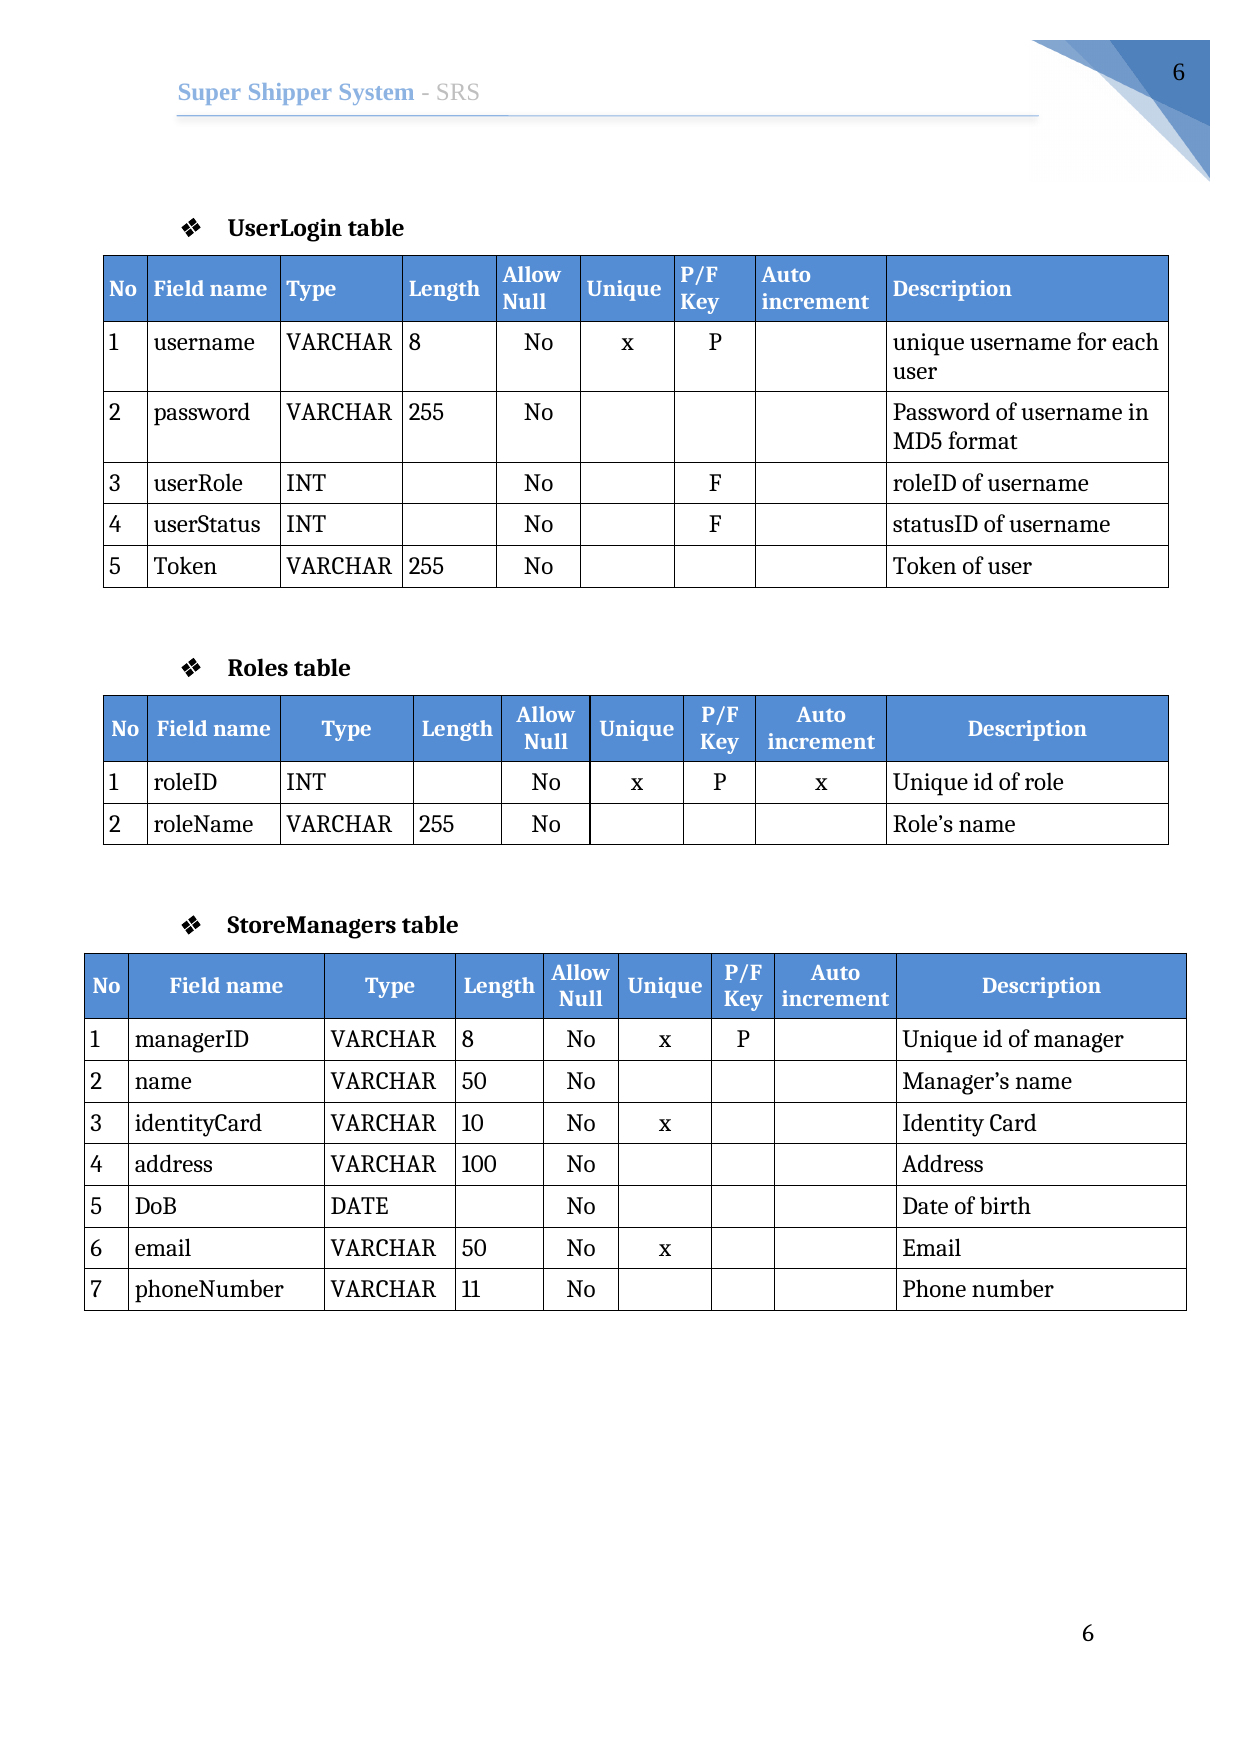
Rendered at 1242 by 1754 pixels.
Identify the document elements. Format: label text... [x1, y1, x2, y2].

table_cell P [675, 322, 755, 391]
table_header P/F Key [712, 954, 774, 1018]
table_cell VARCHAR [325, 1228, 455, 1268]
table_cell statusID of username [887, 504, 1168, 545]
table_cell 8 [403, 322, 496, 391]
list Roles table [177, 654, 1094, 683]
table_header P/F Key [675, 256, 755, 321]
table_cell VARCHAR [325, 1061, 455, 1102]
table_header Type [281, 256, 402, 321]
table_cell No [544, 1228, 618, 1268]
table_cell DATE [325, 1186, 455, 1227]
table_cell [712, 1228, 774, 1268]
table_cell address [129, 1144, 324, 1185]
table_header Description [897, 954, 1186, 1018]
table_cell [581, 463, 674, 503]
table_cell 1 [104, 762, 147, 802]
table_cell [712, 1061, 774, 1102]
table_cell Address [897, 1144, 1186, 1185]
table_cell Identity Card [897, 1103, 1186, 1143]
table_header Type [281, 696, 413, 761]
table_cell 11 [456, 1269, 543, 1310]
table_cell No [544, 1061, 618, 1102]
table_cell No [544, 1269, 618, 1310]
table_cell [684, 804, 755, 844]
table_cell VARCHAR [281, 546, 402, 587]
table_cell [675, 392, 755, 462]
table_cell [756, 392, 886, 462]
table_cell P [712, 1019, 774, 1060]
table_cell x [619, 1228, 711, 1268]
table_cell DoB [129, 1186, 324, 1227]
table_cell managerID [129, 1019, 324, 1060]
table_header Description [887, 256, 1168, 321]
table_cell [756, 504, 886, 545]
table_cell [712, 1144, 774, 1185]
table_cell [775, 1186, 896, 1227]
table_cell [775, 1228, 896, 1268]
table_cell 50 [456, 1228, 543, 1268]
table_cell [775, 1103, 896, 1143]
table_cell No [497, 463, 580, 503]
table_cell 7 [85, 1269, 128, 1310]
table_cell [756, 804, 886, 844]
picture [1029, 40, 1210, 182]
table_cell 255 [403, 546, 496, 587]
table_cell 255 [414, 804, 501, 844]
table_cell [581, 546, 674, 587]
table_cell [581, 392, 674, 462]
table_header Auto increment [775, 954, 896, 1018]
table_header Auto increment [756, 696, 886, 761]
table_cell x [619, 1103, 711, 1143]
table_cell [675, 546, 755, 587]
table_cell unique username for each user [887, 322, 1168, 391]
table_cell email [129, 1228, 324, 1268]
table_cell No [497, 504, 580, 545]
table_cell [775, 1019, 896, 1060]
table_cell Token of user [887, 546, 1168, 587]
table_cell 2 [85, 1061, 128, 1102]
table_cell Manager’s name [897, 1061, 1186, 1102]
table_cell [414, 762, 501, 802]
table_cell No [544, 1103, 618, 1143]
table_header Type [325, 954, 455, 1018]
table_cell 3 [85, 1103, 128, 1143]
table_cell x [756, 762, 886, 802]
table_header Length [403, 256, 496, 321]
table_cell [619, 1269, 711, 1310]
table_cell [775, 1269, 896, 1310]
table_cell x [619, 1019, 711, 1060]
table_header P/F Key [684, 696, 755, 761]
table_cell [775, 1061, 896, 1102]
table_cell VARCHAR [325, 1144, 455, 1185]
table_header Unique [581, 256, 674, 321]
table_cell name [129, 1061, 324, 1102]
table_cell [456, 1186, 543, 1227]
table_cell 6 [85, 1228, 128, 1268]
table_header Field name [129, 954, 324, 1018]
table_header No [104, 696, 147, 761]
table_cell F [675, 463, 755, 503]
table_header No [104, 256, 147, 321]
table_cell 10 [456, 1103, 543, 1143]
table_cell 255 [403, 392, 496, 462]
table_cell 5 [85, 1186, 128, 1227]
table_cell x [591, 762, 683, 802]
table_cell [756, 463, 886, 503]
table_cell 4 [104, 504, 147, 545]
table_header Allow Null [502, 696, 589, 761]
table_cell password [148, 392, 280, 462]
table_cell VARCHAR [281, 392, 402, 462]
table_cell No [502, 804, 589, 844]
table_cell VARCHAR [325, 1019, 455, 1060]
table_cell P [684, 762, 755, 802]
table_header Allow Null [544, 954, 618, 1018]
table_header Field name [148, 696, 280, 761]
table_header Length [414, 696, 501, 761]
table_header Unique [619, 954, 711, 1018]
table_cell No [544, 1144, 618, 1185]
table_cell Email [897, 1228, 1186, 1268]
table_cell No [502, 762, 589, 802]
table_cell [712, 1103, 774, 1143]
table_cell Date of birth [897, 1186, 1186, 1227]
table_cell [403, 463, 496, 503]
table_cell Role’s name [887, 804, 1168, 844]
table_cell [619, 1144, 711, 1185]
table_cell VARCHAR [325, 1103, 455, 1143]
table_cell identityCard [129, 1103, 324, 1143]
table_cell 5 [104, 546, 147, 587]
table_header Field name [148, 256, 280, 321]
table_cell [619, 1061, 711, 1102]
table_cell 4 [85, 1144, 128, 1185]
table_cell 2 [104, 804, 147, 844]
table_cell VARCHAR [325, 1269, 455, 1310]
table_cell Token [148, 546, 280, 587]
table_cell [581, 504, 674, 545]
table_cell VARCHAR [281, 804, 413, 844]
table_cell [775, 1144, 896, 1185]
table_cell 3 [104, 463, 147, 503]
table_cell INT [281, 762, 413, 802]
table_cell F [675, 504, 755, 545]
table_cell roleID [148, 762, 280, 802]
table_cell 2 [104, 392, 147, 462]
table_header Description [887, 696, 1168, 761]
table_cell [756, 322, 886, 391]
table_cell No [544, 1186, 618, 1227]
table_cell INT [281, 463, 402, 503]
table_cell [403, 504, 496, 545]
table_cell 100 [456, 1144, 543, 1185]
table_cell roleName [148, 804, 280, 844]
table_cell userStatus [148, 504, 280, 545]
table_cell Password of username in MD5 format [887, 392, 1168, 462]
table_header Length [456, 954, 543, 1018]
table_header Allow Null [497, 256, 580, 321]
table_header No [85, 954, 128, 1018]
table_cell Unique id of manager [897, 1019, 1186, 1060]
list StoreManagers table [177, 911, 1094, 940]
table_cell [712, 1269, 774, 1310]
table_cell x [581, 322, 674, 391]
table_cell VARCHAR [281, 322, 402, 391]
table_cell 1 [85, 1019, 128, 1060]
table_header Auto increment [756, 256, 886, 321]
table_cell Phone number [897, 1269, 1186, 1310]
table_cell INT [281, 504, 402, 545]
table_cell phoneNumber [129, 1269, 324, 1310]
table_cell 1 [104, 322, 147, 391]
table_cell 50 [456, 1061, 543, 1102]
list UserLogin table [177, 214, 1094, 243]
table_cell userRole [148, 463, 280, 503]
table_cell [712, 1186, 774, 1227]
table_cell username [148, 322, 280, 391]
table_cell [756, 546, 886, 587]
table_cell [619, 1186, 711, 1227]
table_cell roleID of username [887, 463, 1168, 503]
table_cell 8 [456, 1019, 543, 1060]
table_cell No [497, 546, 580, 587]
table_cell [591, 804, 683, 844]
table_cell Unique id of role [887, 762, 1168, 802]
table_header Unique [591, 696, 683, 761]
table_cell No [497, 322, 580, 391]
table_cell No [544, 1019, 618, 1060]
table_cell No [497, 392, 580, 462]
